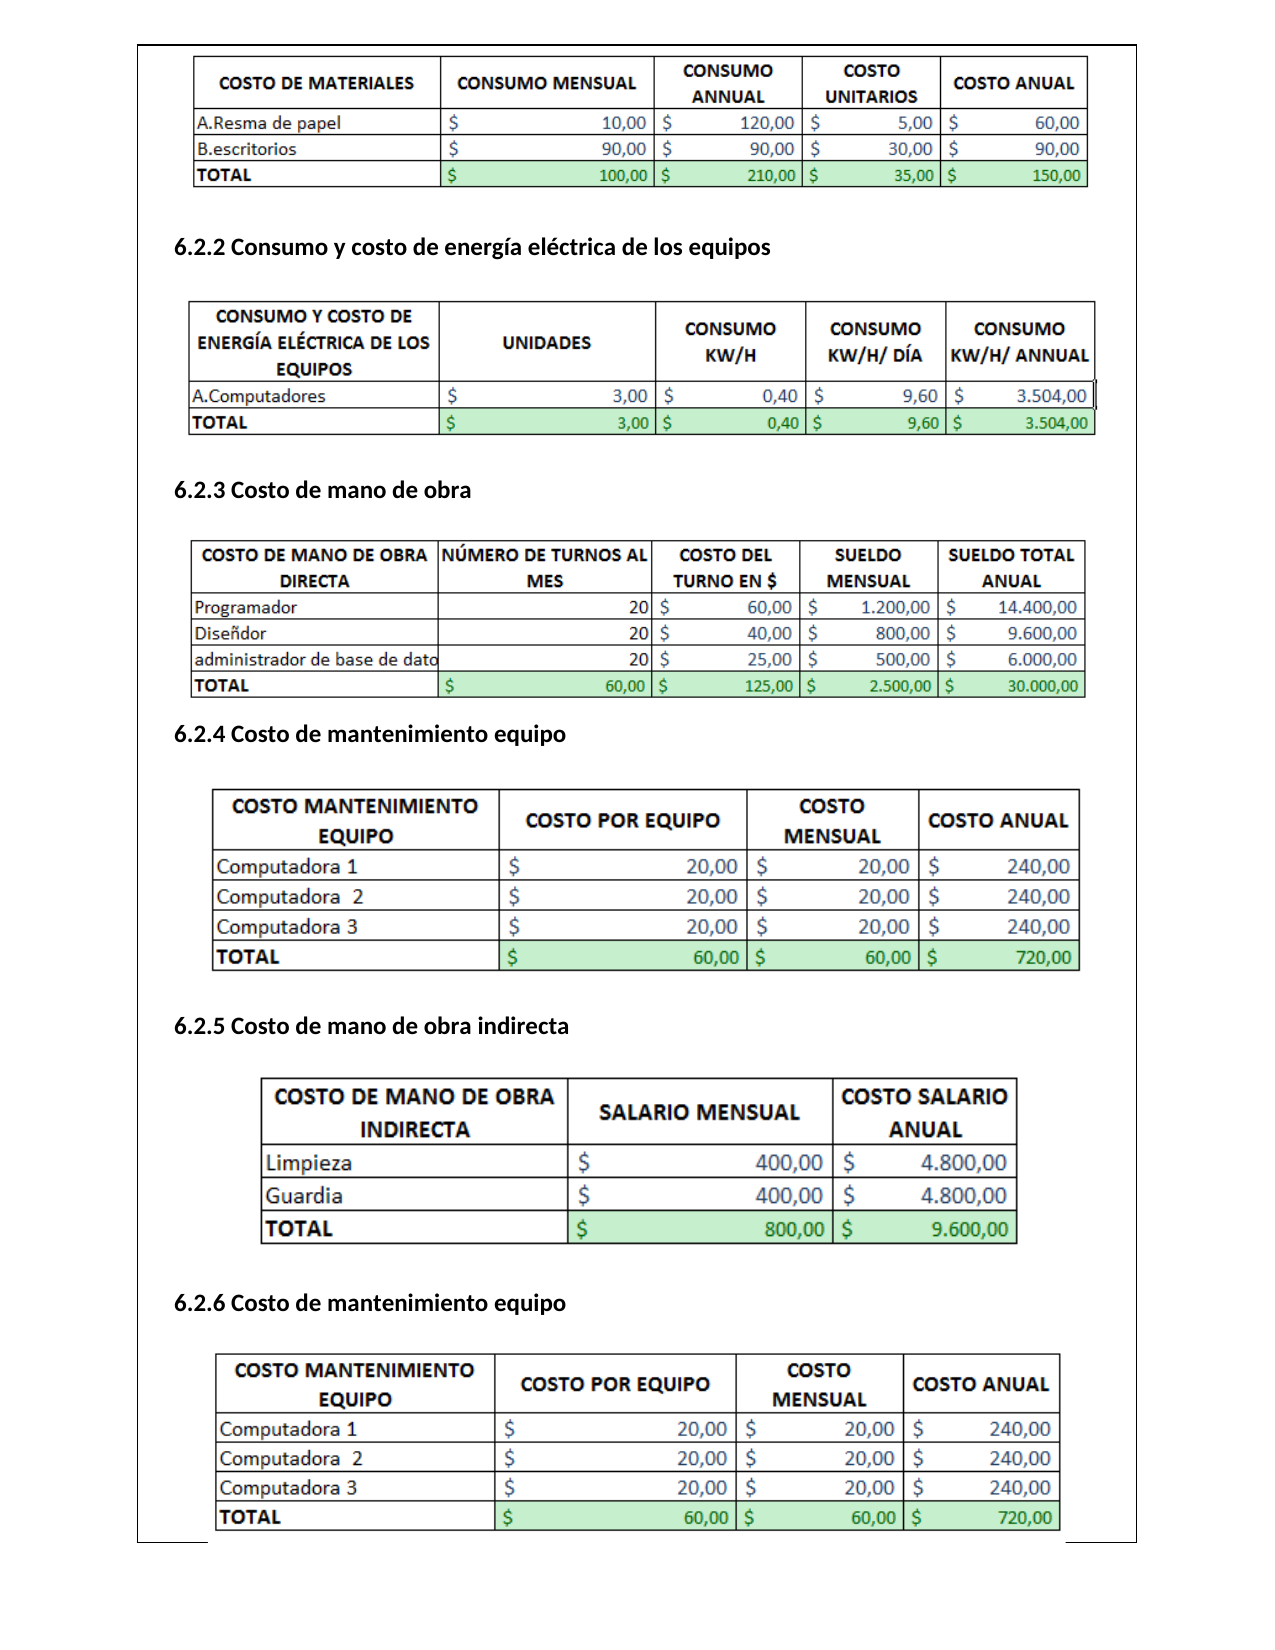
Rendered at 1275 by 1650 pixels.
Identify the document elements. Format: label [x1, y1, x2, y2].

picture [176, 292, 1098, 444]
picture [176, 534, 1098, 719]
picture [241, 1071, 1033, 1257]
picture [176, 46, 1098, 201]
picture [185, 779, 1089, 980]
picture [207, 1348, 1066, 1543]
